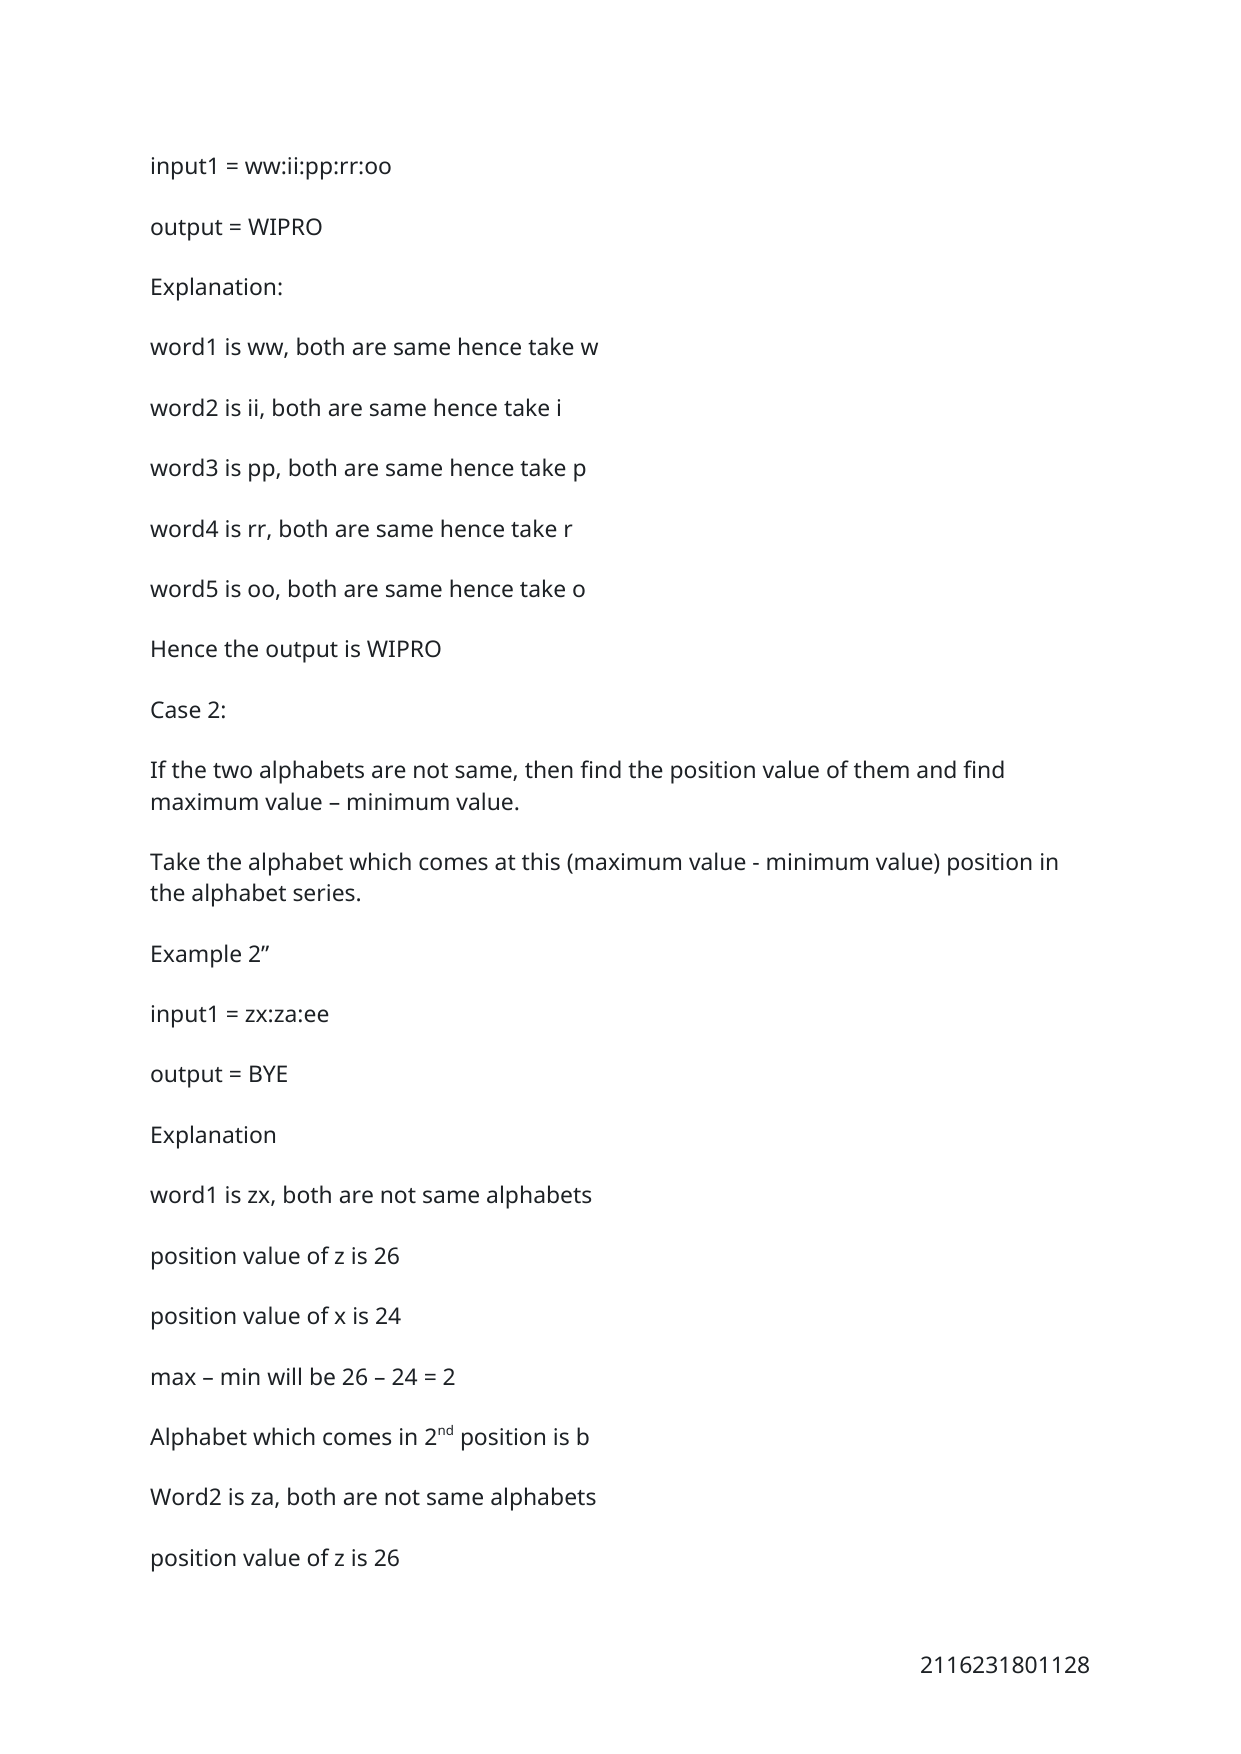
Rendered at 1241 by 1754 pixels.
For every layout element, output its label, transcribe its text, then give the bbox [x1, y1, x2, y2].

subtitle word1 is zx, both are not same alphabets [150, 1179, 1090, 1210]
subtitle Word2 is za, both are not same alphabets [150, 1481, 1090, 1512]
subtitle position value of x is 24 [150, 1300, 1090, 1331]
subtitle Case 2: [150, 694, 1090, 725]
subtitle Explanation: [150, 271, 1090, 302]
subtitle word4 is rr, both are same hence take r [150, 512, 1090, 544]
subtitle max – min will be 26 – 24 = 2 [150, 1360, 1090, 1392]
subtitle position value of z is 26 [150, 1542, 1090, 1573]
subtitle Hence the output is WIPRO [150, 633, 1090, 664]
subtitle word5 is oo, both are same hence take o [150, 573, 1090, 604]
subtitle Explanation [150, 1119, 1090, 1150]
subtitle input1 = ww:ii:pp:rr:oo [150, 150, 1090, 181]
subtitle word3 is pp, both are same hence take p [150, 452, 1090, 483]
subtitle word2 is ii, both are same hence take i [150, 392, 1090, 423]
subtitle Take the alphabet which comes at this (maximum value - minimum value) position in the alphabet series. [150, 846, 1090, 908]
subtitle output = WIPRO [150, 210, 1090, 242]
subtitle Example 2” [150, 937, 1090, 969]
subtitle output = BYE [150, 1058, 1090, 1089]
subtitle word1 is ww, both are same hence take w [150, 331, 1090, 362]
subtitle If the two alphabets are not same, then find the position value of them and find maximum value – minimum value. [150, 754, 1090, 817]
subtitle input1 = zx:za:ee [150, 998, 1090, 1029]
subtitle Alphabet which comes in 2nd position is b [150, 1421, 1090, 1452]
subtitle position value of z is 26 [150, 1239, 1090, 1271]
